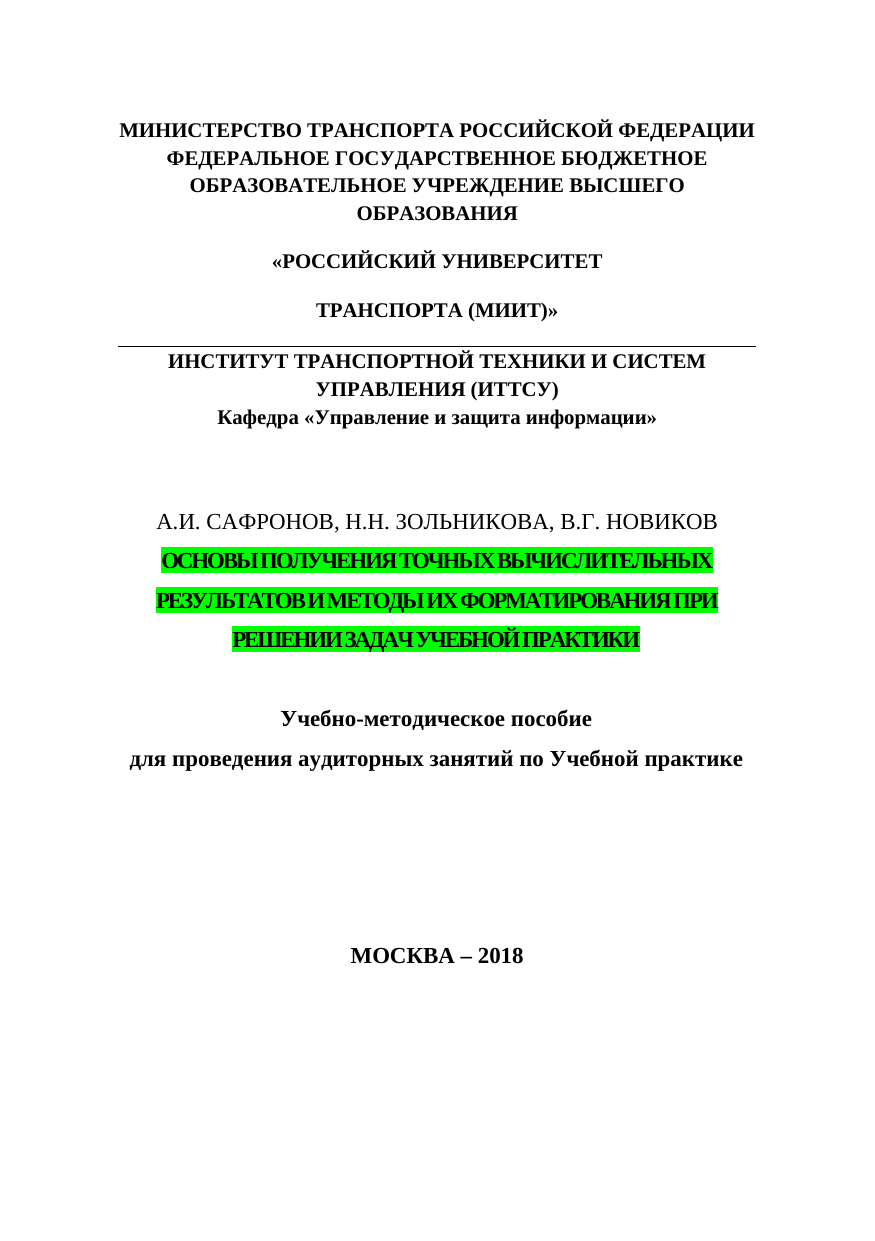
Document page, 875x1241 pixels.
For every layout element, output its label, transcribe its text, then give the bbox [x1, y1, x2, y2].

text Кафедра «Управление и защита информации» [118, 404, 756, 429]
text ФЕДЕРАЛЬНОЕ ГОСУДАРСТВЕННОЕ БЮДЖЕТНОЕ ОБРАЗОВАТЕЛЬНОЕ УЧРЕЖДЕНИЕ ВЫСШЕГО ОБРАЗОВАНИЯ [118, 146, 756, 225]
text «РОССИЙСКИЙ УНИВЕРСИТЕТ [118, 249, 756, 273]
text МИНИСТЕРСТВО ТРАНСПОРТА РОССИЙСКОЙ ФЕДЕРАЦИИ [118, 118, 756, 142]
text ТРАНСПОРТА (МИИТ)» [118, 298, 756, 322]
text Основы получения точных вычислительных результатов и методы Их форматирования при решении задач Учебной практики [118, 547, 756, 652]
text МОСКВА – 2018 [118, 942, 756, 968]
text для проведения аудиторных занятий по Учебной практике [118, 744, 754, 771]
text А.И. САФРОНОВ, Н.Н. ЗОЛЬНИКОВА, В.Г. НОВИКОВ [118, 508, 756, 534]
text Учебно-методическое пособие [118, 705, 754, 731]
text ИНСТИТУТ ТРАНСПОРТНОЙ ТЕХНИКИ И СИСТЕМ УПРАВЛЕНИЯ (ИТТСУ) [118, 347, 756, 401]
